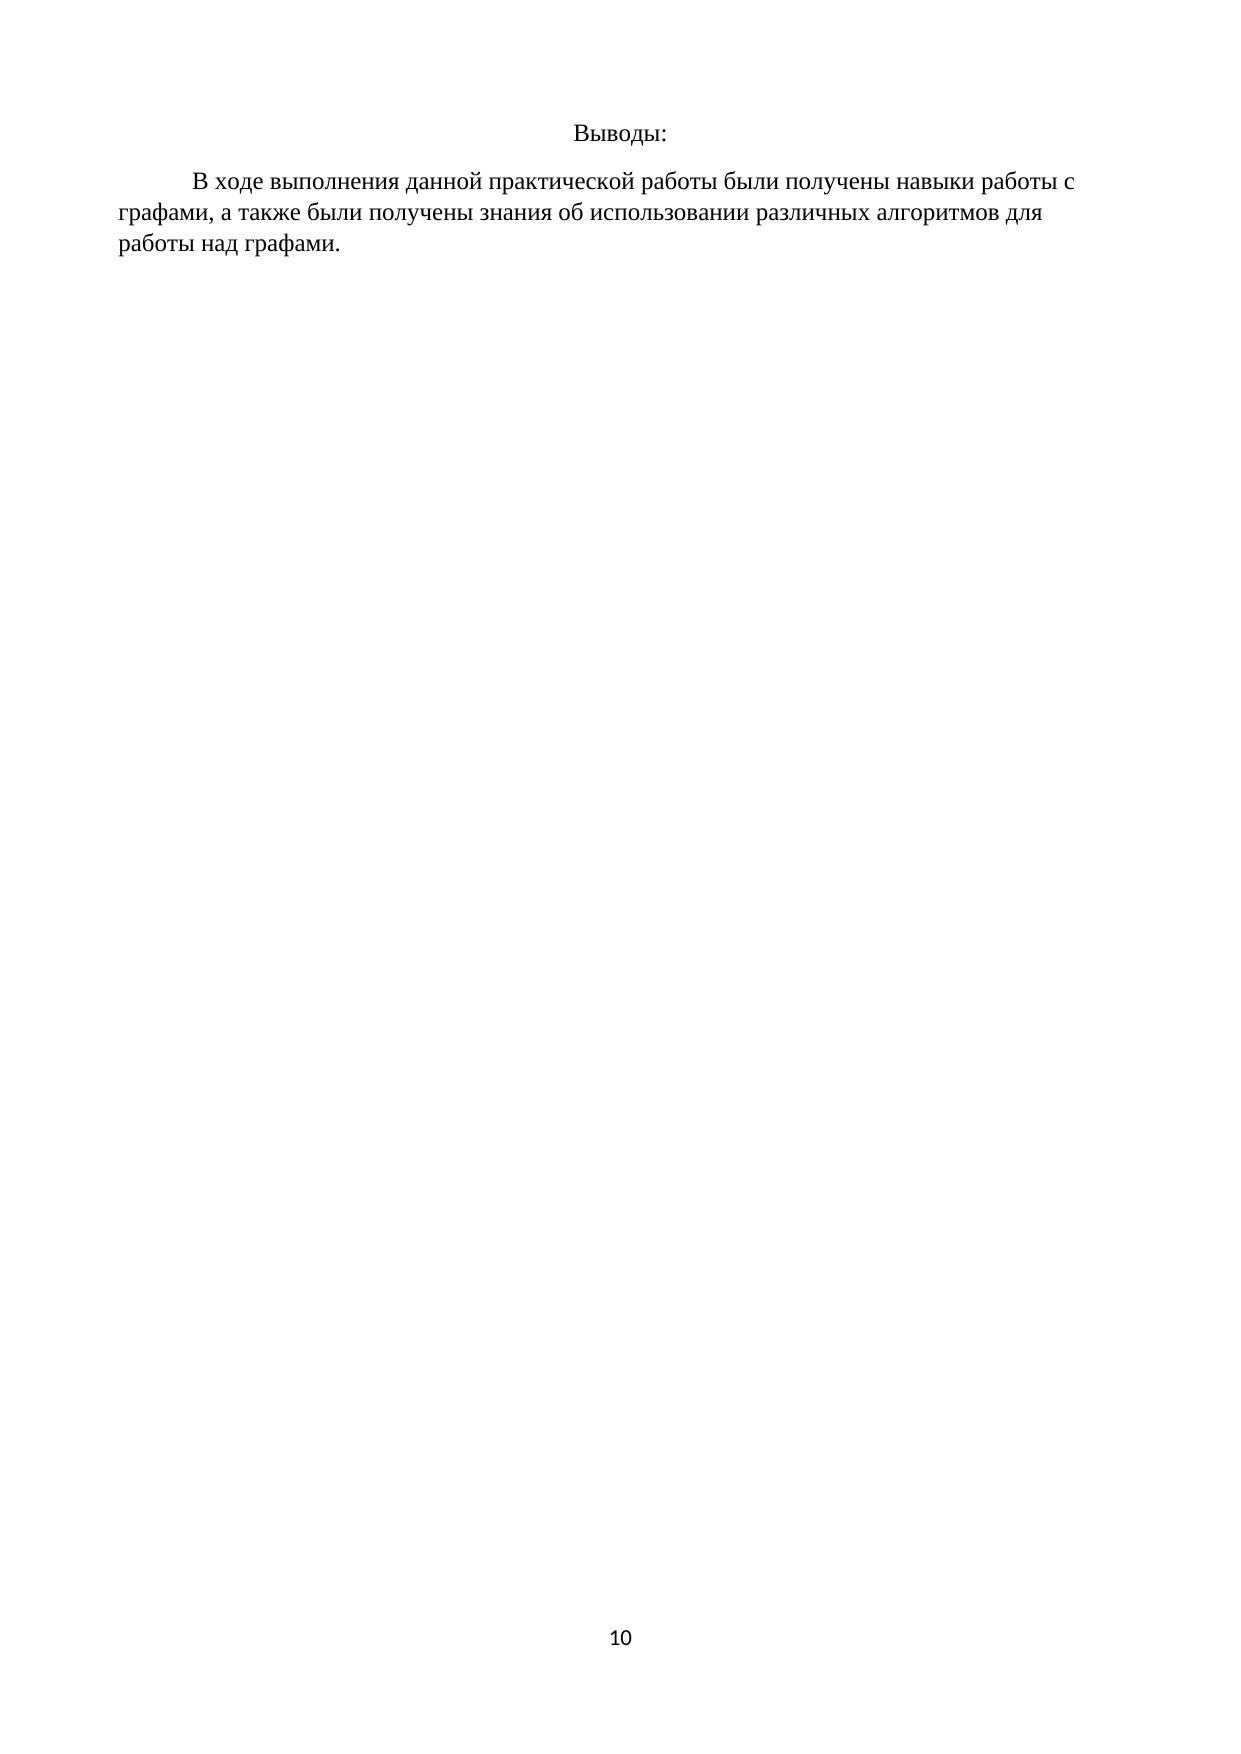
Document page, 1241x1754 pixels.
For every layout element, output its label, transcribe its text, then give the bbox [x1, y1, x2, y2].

list Выводы: [118, 118, 1122, 147]
list В ходе выполнения данной практической работы были получены навыки работы с графами, а также были получены знания об использовании различных алгоритмов для работы над графами. [118, 166, 1122, 257]
